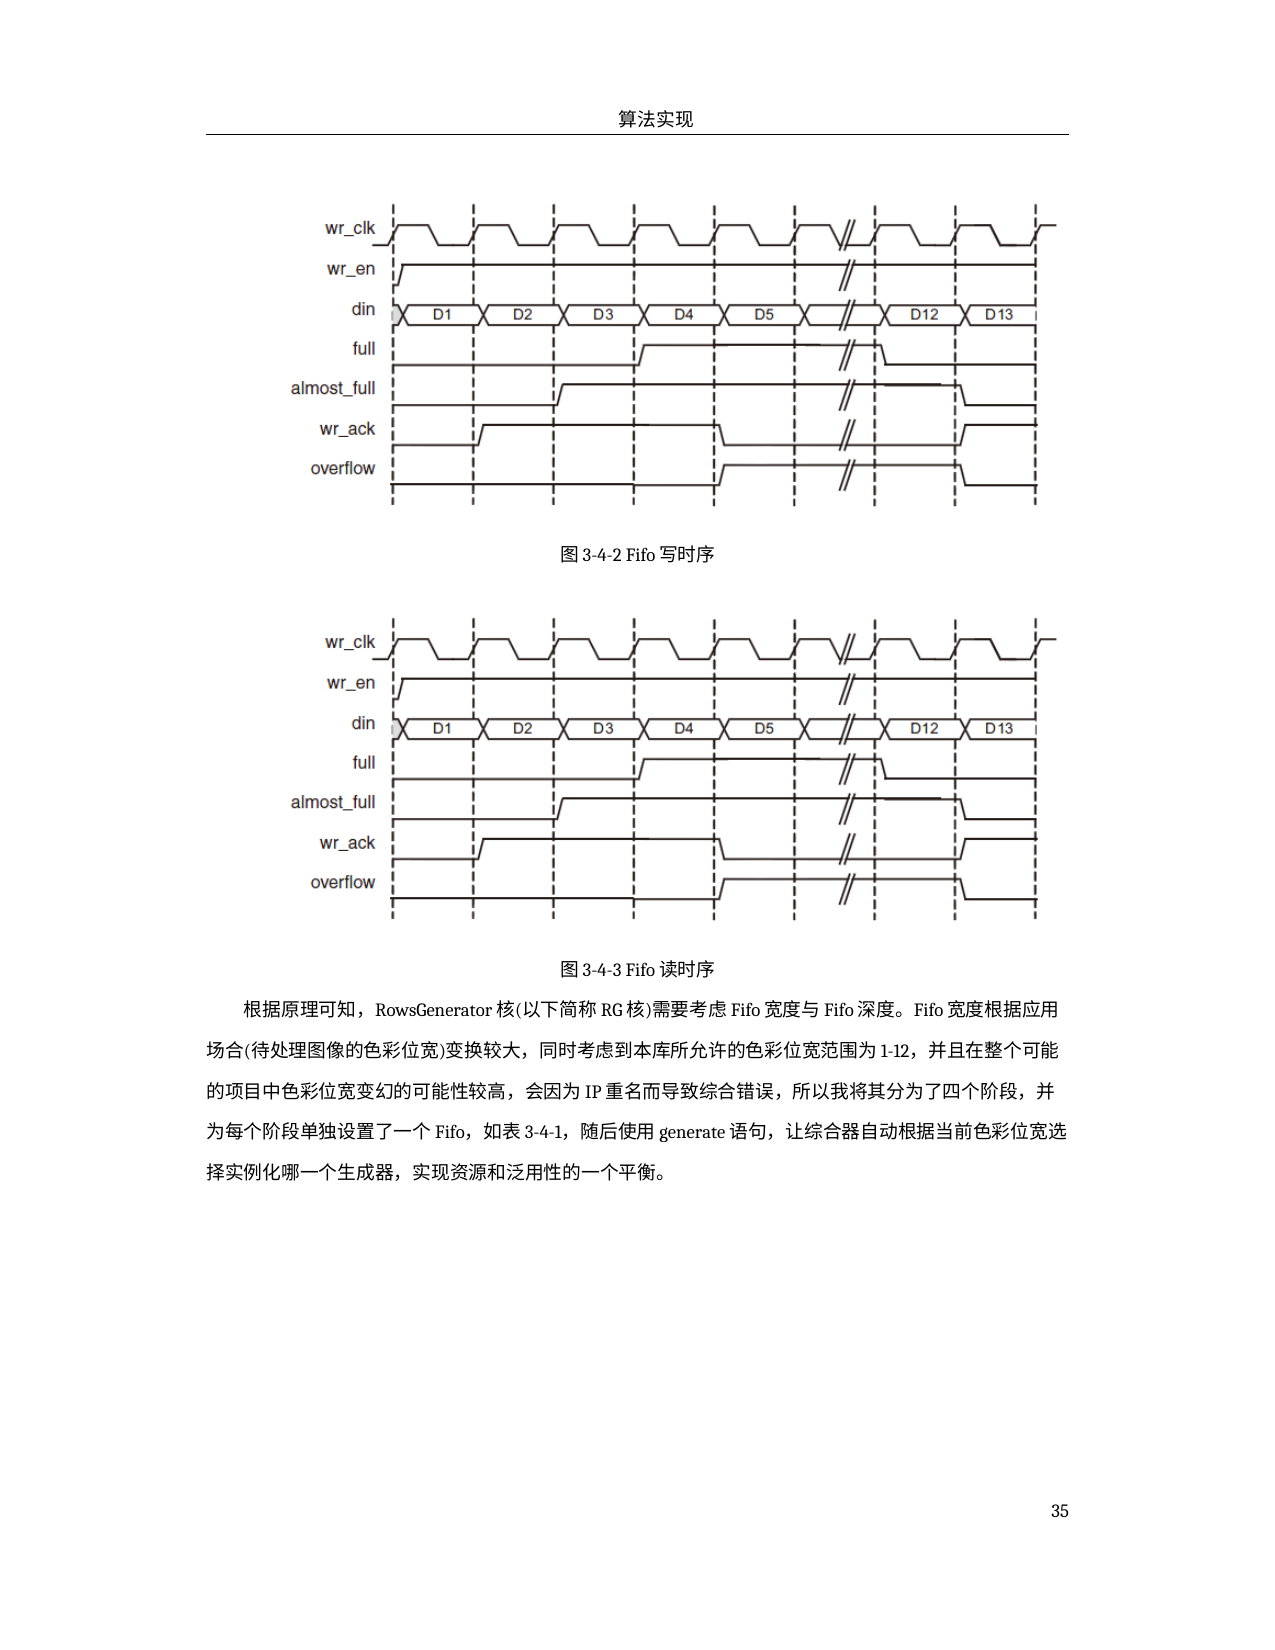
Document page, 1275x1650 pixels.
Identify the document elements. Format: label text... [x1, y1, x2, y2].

picture [243, 580, 1119, 941]
picture [243, 166, 1119, 527]
text 根据原理可知，RowsGenerator核(以下简称RG核)需要考虑Fifo宽度与Fifo深度。Fifo宽度根据应用场合(待处理图像的色彩位宽)变换较大，同时考虑到本库所允许的色彩位宽范围为1-12，并且在整个可能的项目中色彩位宽变幻的可能性较高，会因为IP重名而导致综合错误，所以我将其分为了四个阶段，并为每个阶段单独设置了一个Fifo，如表3-4-1，随后使用generate语句，让综合器自动根据当前色彩位宽选择实例化哪一个生成器，实现资源和泛用性的一个平衡。 [206, 995, 1069, 1185]
